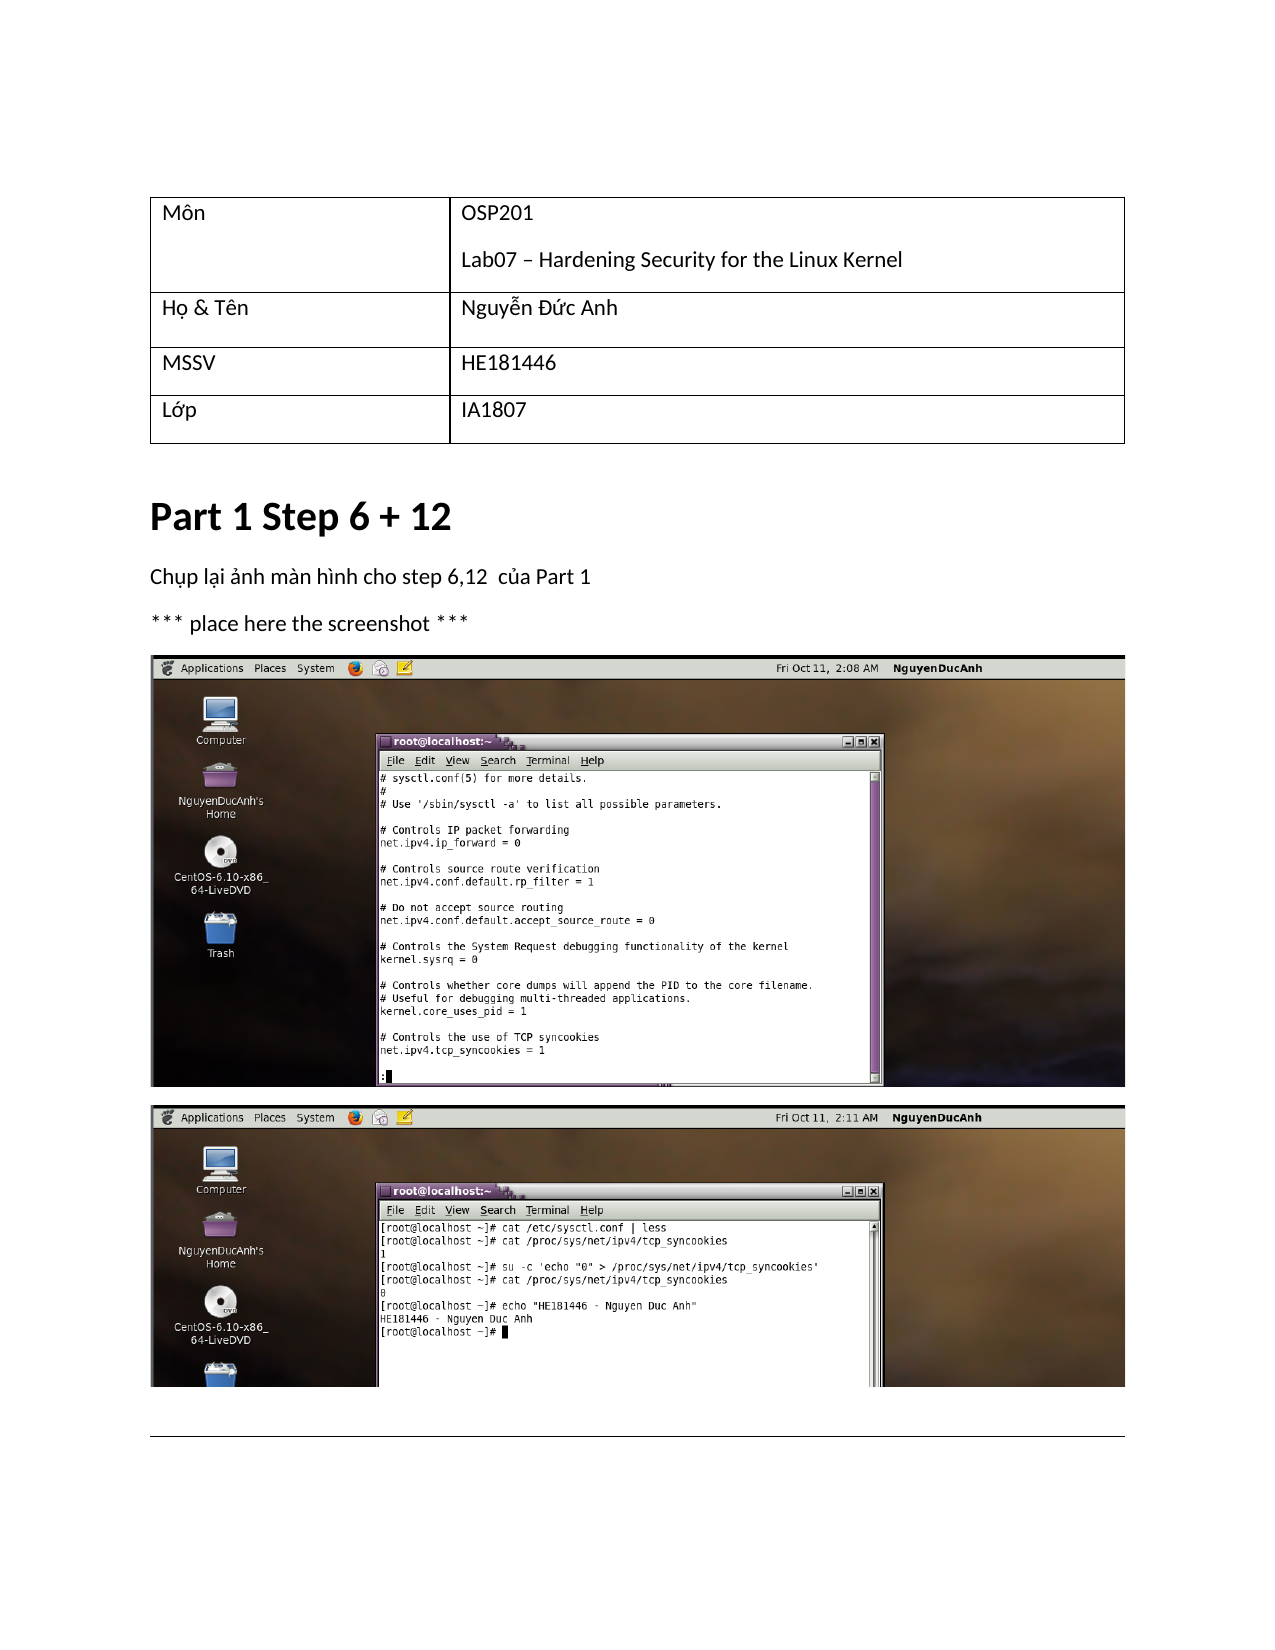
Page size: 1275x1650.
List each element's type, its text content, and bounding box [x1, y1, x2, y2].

picture [150, 655, 1125, 1087]
table_cell Lớp [151, 396, 449, 442]
table_header OSP201 Lab07 – Hardening Security for the Linux Kernel [451, 198, 1124, 292]
table_cell IA1807 [451, 396, 1124, 442]
table_cell MSSV [151, 348, 449, 394]
text Part 1 Step 6 + 12 [150, 490, 1125, 541]
text Chụp lại ảnh màn hình cho step 6,12 của Part 1 [150, 562, 1125, 590]
table_cell Họ & Tên [151, 293, 449, 347]
text *** place here the screenshot *** [150, 609, 1125, 637]
table_cell Nguyễn Đức Anh [451, 293, 1124, 347]
table_cell HE181446 [451, 348, 1124, 394]
picture [150, 1105, 1125, 1387]
table_header Môn [151, 198, 449, 292]
